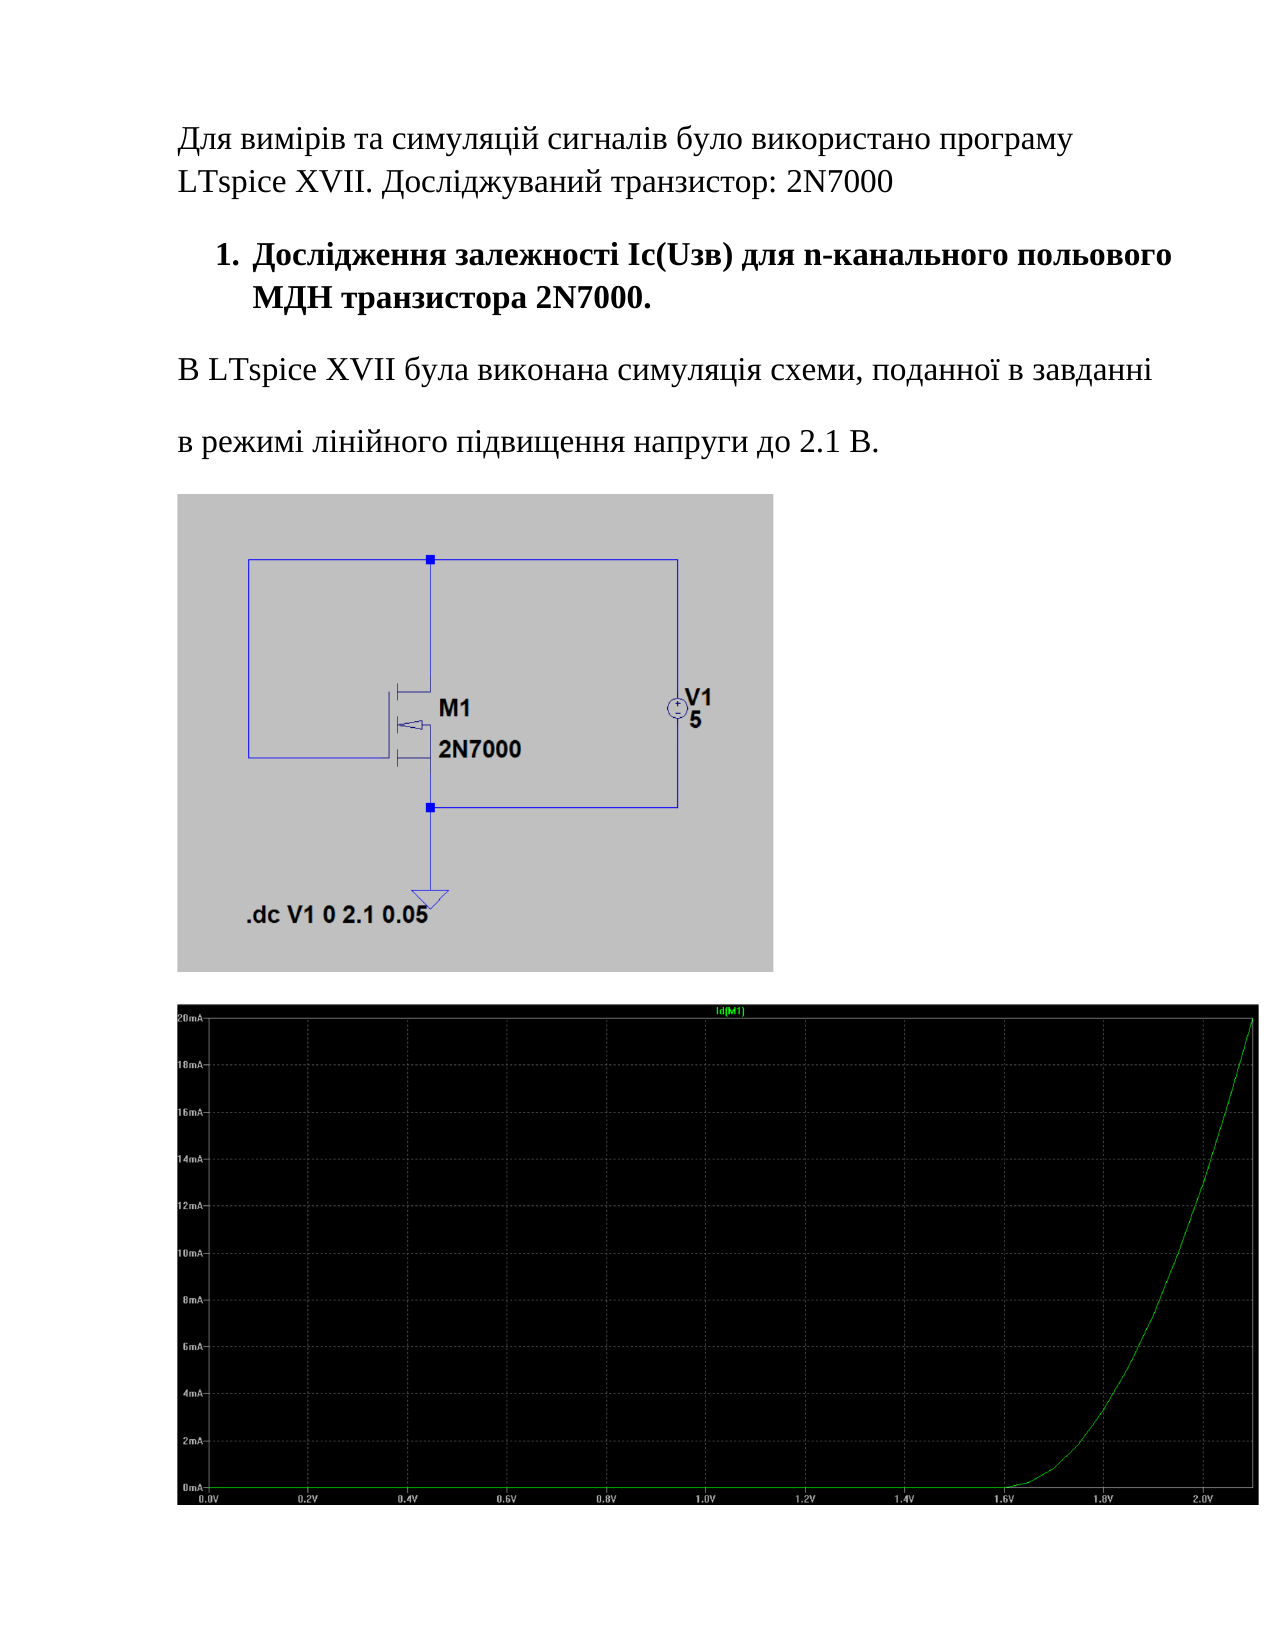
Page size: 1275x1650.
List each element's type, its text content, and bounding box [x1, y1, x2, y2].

picture [177, 1004, 1259, 1505]
text Для вимірів та симуляцій сигналів було використано програму LTspice XVII. Досліджуваний транзистор: 2N7000 [177, 118, 1186, 200]
picture [177, 494, 774, 972]
text в режимі лінійного підвищення напруги до 2.1 В. [177, 422, 1186, 460]
text В LTspice XVII була виконана симуляція схеми, поданної в завданні [177, 349, 1186, 388]
list Дослідження залежності Iс(Uзв) для n-канального польового МДН транзистора 2N7000. [215, 234, 1186, 315]
